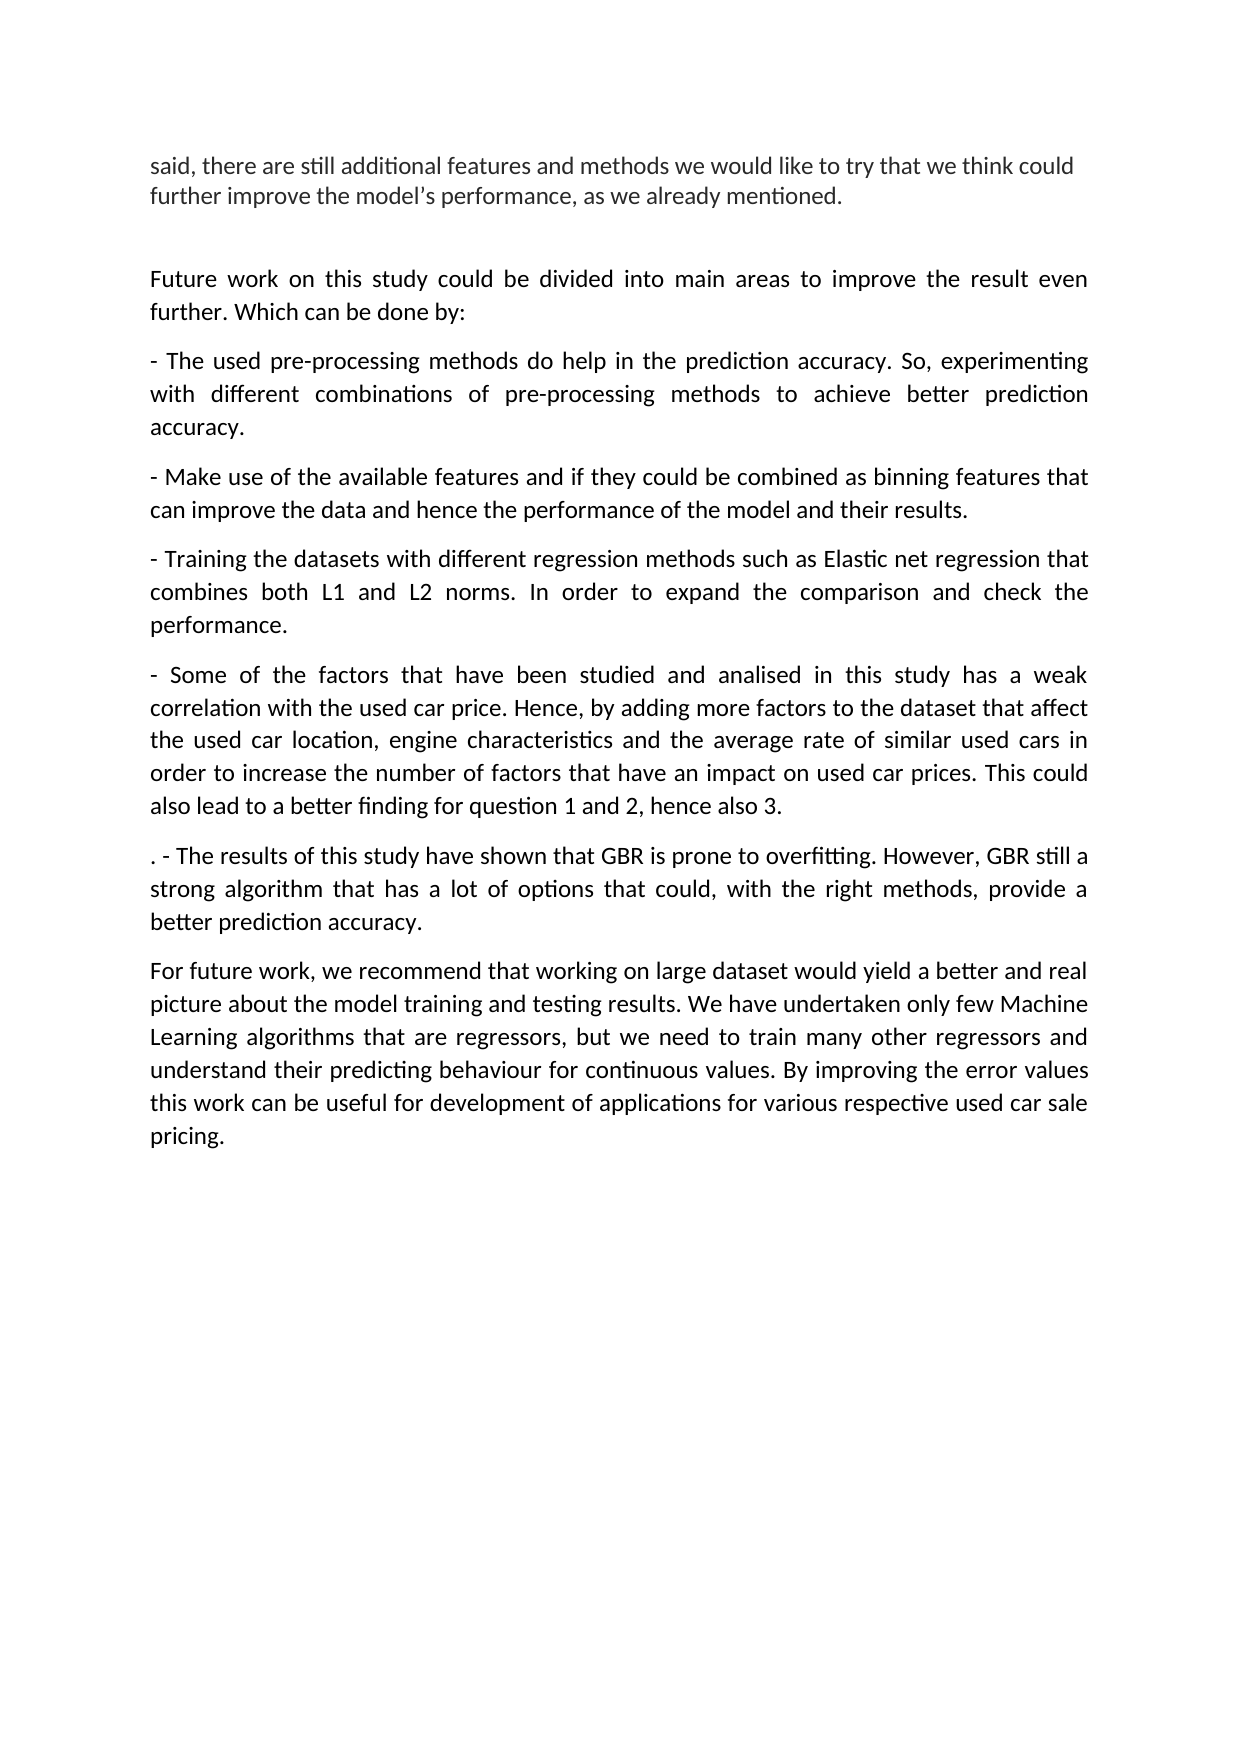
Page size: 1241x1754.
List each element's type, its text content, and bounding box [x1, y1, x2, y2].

text Future work on this study could be divided into main areas to improve the result even further. Which can be done by: [150, 263, 1090, 326]
text For future work, we recommend that working on large dataset would yield a better and real picture about the model training and testing results. We have undertaken only few Machine Learning algorithms that are regressors, but we need to train many other regressors and understand their predicting behaviour for continuous values. By improving the error values this work can be useful for development of applications for various respective used car sale pricing. [150, 956, 1090, 1151]
text - Some of the factors that have been studied and analised in this study has a weak correlation with the used car price. Hence, by adding more factors to the dataset that affect the used car location, engine characteristics and the average rate of similar used cars in order to increase the number of factors that have an impact on used car prices. This could also lead to a better finding for question 1 and 2, hence also 3. [150, 659, 1090, 821]
text - Training the datasets with different regression methods such as Elastic net regression that combines both L1 and L2 norms. In order to expand the comparison and check the performance. [150, 543, 1090, 640]
text . - The results of this study have shown that GBR is prone to overfitting. However, GBR still a strong algorithm that has a lot of options that could, with the right methods, provide a better prediction accuracy. [150, 840, 1090, 936]
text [150, 150, 1090, 211]
text - The used pre-processing methods do help in the prediction accuracy. So, experimenting with different combinations of pre-processing methods to achieve better prediction accuracy. [150, 346, 1090, 442]
text - Make use of the available features and if they could be combined as binning features that can improve the data and hence the performance of the model and their results. [150, 461, 1090, 524]
